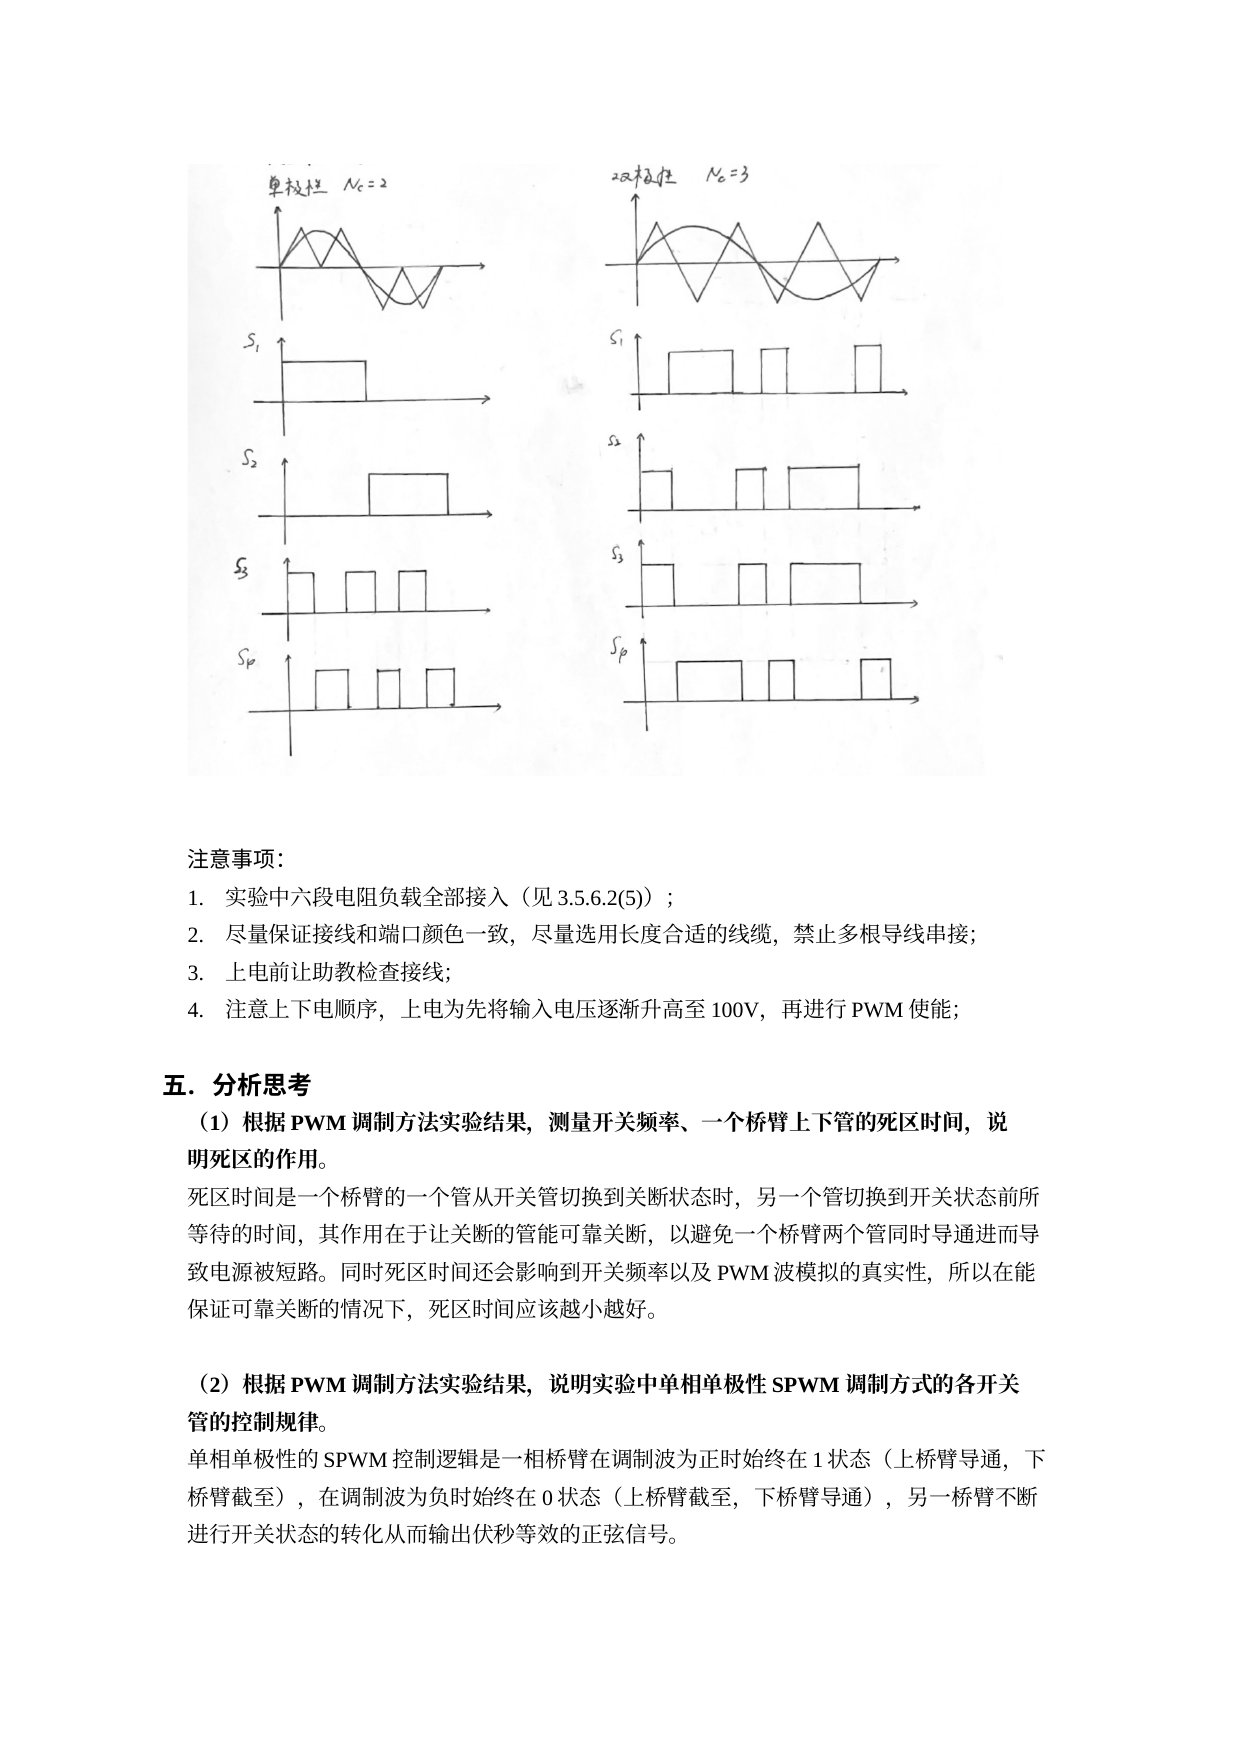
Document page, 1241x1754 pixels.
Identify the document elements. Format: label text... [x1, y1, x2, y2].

text 管的控制规律。 [187, 1402, 1053, 1439]
text （2）根据PWM 调制方法实验结果，说明实验中单相单极性SPWM 调制方式的各开关 [187, 1364, 1053, 1402]
list 上电前让助教检查接线； [187, 952, 1053, 989]
text 死区时间是一个桥臂的一个管从开关管切换到关断状态时，另一个管切换到开关状态前所等待的时间，其作用在于让关断的管能可靠关断，以避免一个桥臂两个管同时导通进而导致电源被短路。同时死区时间还会影响到开关频率以及PWM波模拟的真实性，所以在能保证可靠关断的情况下，死区时间应该越小越好。 [187, 1177, 1053, 1327]
list 尽量保证接线和端口颜色一致，尽量选用长度合适的线缆，禁止多根导线串接； [187, 914, 1053, 952]
text 明死区的作用。 [187, 1139, 1053, 1177]
text 注意事项： [187, 839, 1053, 877]
text 单相单极性的SPWM控制逻辑是一相桥臂在调制波为正时始终在1状态（上桥臂导通，下桥臂截至），在调制波为负时始终在0状态（上桥臂截至，下桥臂导通），另一桥臂不断进行开关状态的转化从而输出伏秒等效的正弦信号。 [187, 1439, 1053, 1552]
list 注意上下电顺序，上电为先将输入电压逐渐升高至100V，再进行PWM使能； [187, 989, 1053, 1027]
picture [187, 164, 1003, 776]
text （1）根据PWM 调制方法实验结果，测量开关频率、一个桥臂上下管的死区时间，说 [187, 1102, 1053, 1139]
list 实验中六段电阻负载全部接入（见3.5.6.2(5)）； [187, 877, 1053, 914]
subtitle 分析思考 [163, 1064, 1053, 1102]
